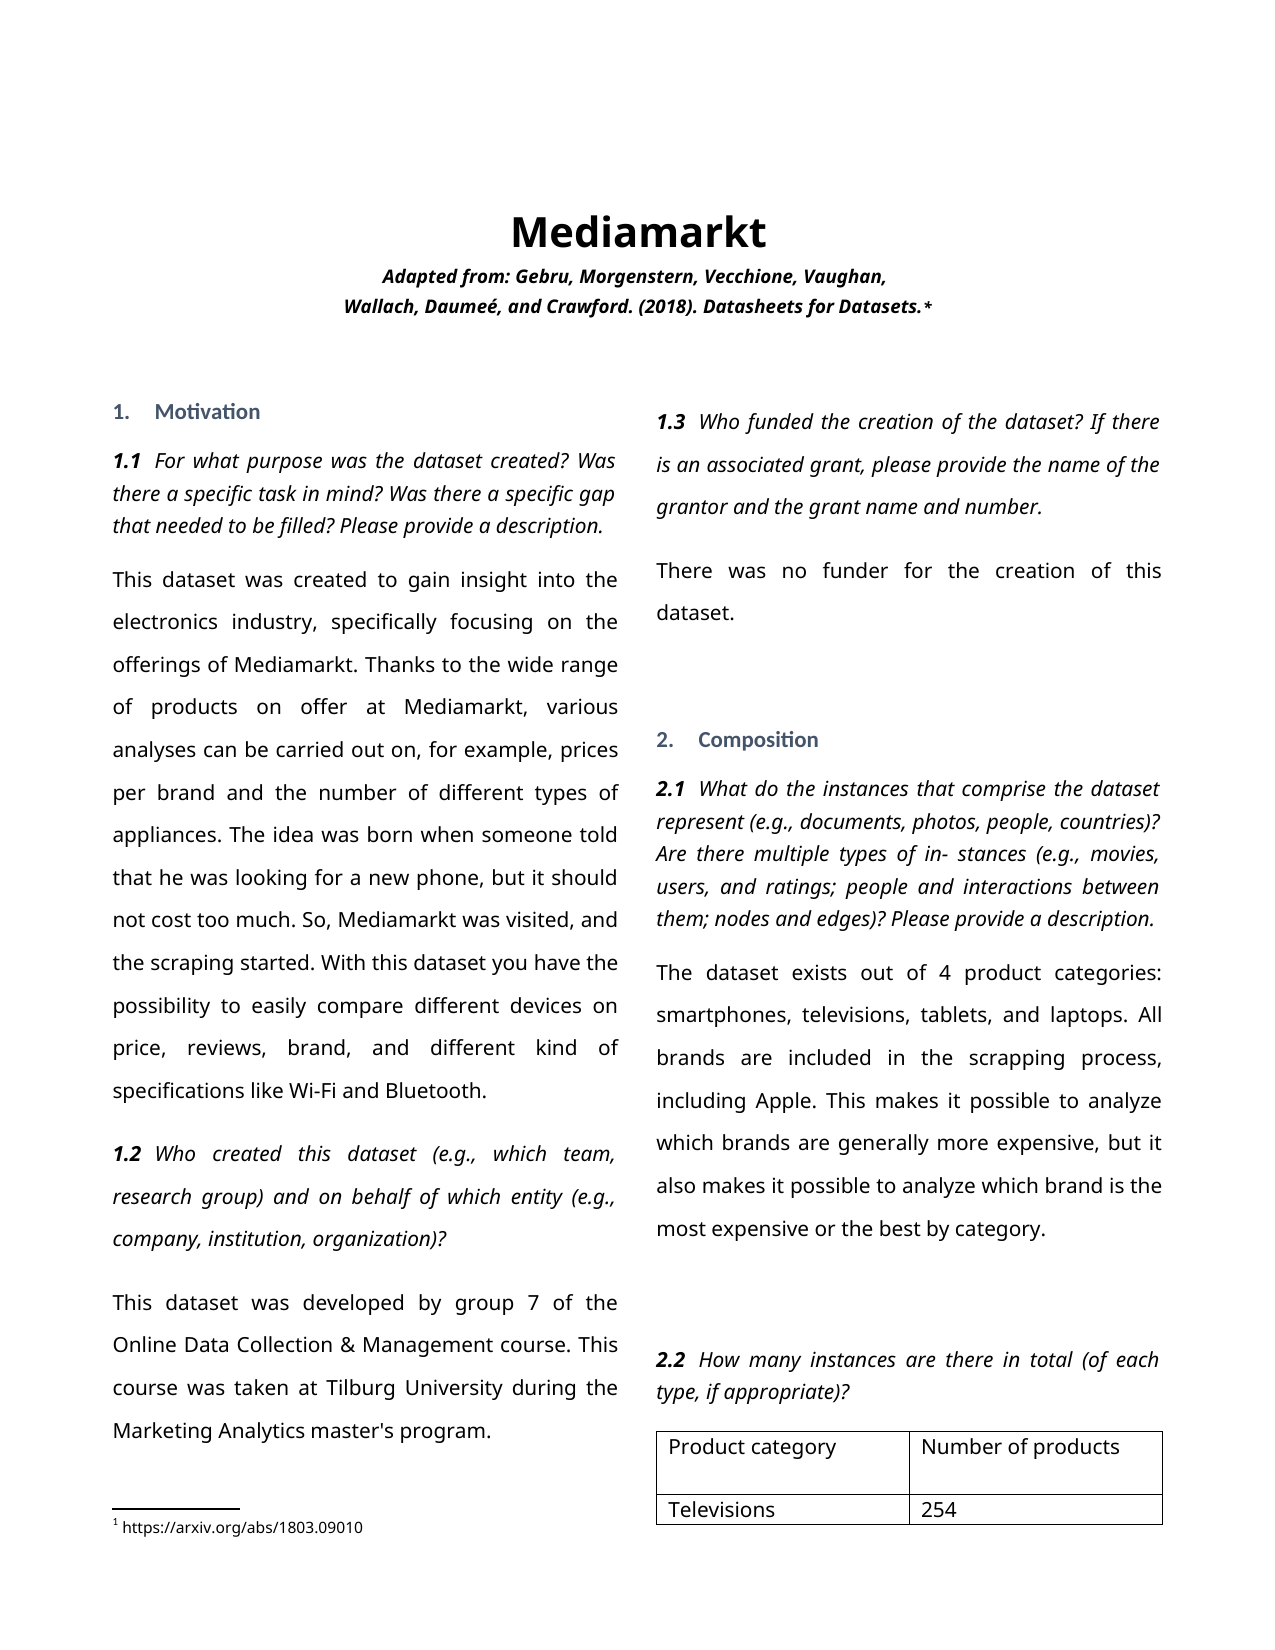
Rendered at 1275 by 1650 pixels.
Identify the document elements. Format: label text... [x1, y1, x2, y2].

text 1.3 Who funded the creation of the dataset? If there is an associated grant, please provide the name of the grantor and the grant name and number. [656, 393, 1163, 521]
text There was no funder for the creation of this dataset. [656, 556, 1163, 627]
text This dataset was created to gain insight into the electronics industry, specifically focusing on the offerings of Mediamarkt. Thanks to the wide range of products on offer at Mediamarkt, various analyses can be carried out on, for example, prices per brand and the number of different types of appliances. The idea was born when someone told that he was looking for a new phone, but it should not cost too much. So, Mediamarkt was visited, and the scraping started. With this dataset you have the possibility to easily compare different devices on price, reviews, brand, and different kind of specifications like Wi-Fi and Bluetooth. [112, 565, 619, 1104]
text 2.1 What do the instances that comprise the dataset represent (e.g., documents, photos, people, countries)? Are there multiple types of in- stances (e.g., movies, users, and ratings; people and interactions between them; nodes and edges)? Please provide a description. [656, 774, 1163, 933]
text 1.1 For what purpose was the dataset created? Was there a specific task in mind? Was there a specific gap that needed to be filled? Please provide a description. [112, 446, 619, 540]
text This dataset was developed by group 7 of the Online Data Collection & Management course. This course was taken at Tilburg University during the Marketing Analytics master's program. [112, 1288, 619, 1444]
text 1.2 Who created this dataset (e.g., which team, research group) and on behalf of which entity (e.g., company, institution, organization)? [112, 1139, 619, 1253]
table_cell 254 [910, 1495, 1162, 1524]
text The dataset exists out of 4 product categories: smartphones, televisions, tablets, and laptops. All brands are included in the scrapping process, including Apple. This makes it possible to analyze which brands are generally more expensive, but it also makes it possible to analyze which brand is the most expensive or the best by category. [656, 958, 1163, 1242]
table_cell Televisions [657, 1495, 909, 1524]
subtitle 2. Composition [656, 725, 1163, 753]
text 2.2 How many instances are there in total (of each type, if appropriate)? [656, 1345, 1163, 1406]
subtitle 1. Motivation [112, 133, 619, 425]
table_header Number of products [910, 1432, 1162, 1494]
table_header Product category [657, 1432, 909, 1494]
